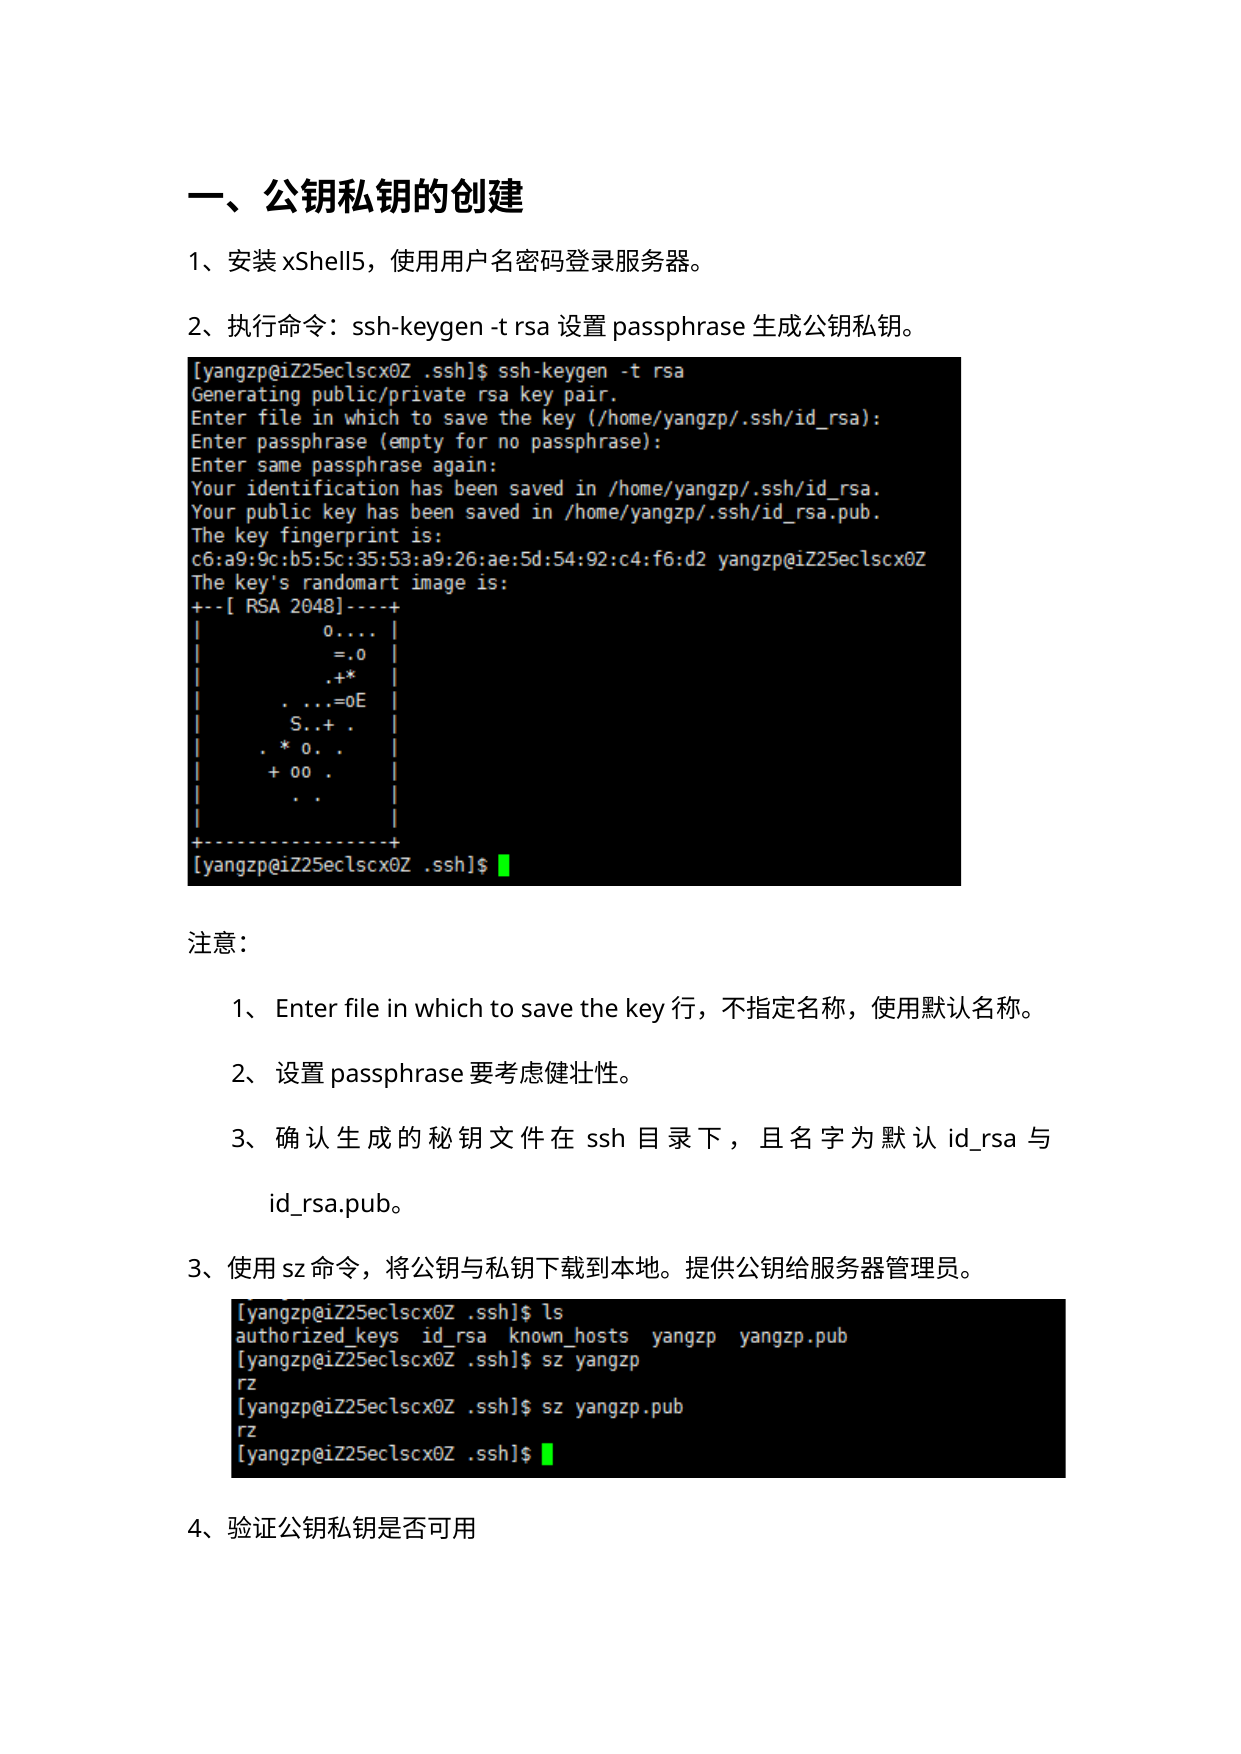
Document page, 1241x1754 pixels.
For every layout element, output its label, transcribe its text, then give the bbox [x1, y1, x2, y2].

text 1、安装xShell5，使用用户名密码登录服务器。 [187, 227, 1053, 292]
text 2、执行命令：ssh-keygen -t rsa 设置passphrase 生成公钥私钥。 [187, 292, 1053, 357]
text 4、验证公钥私钥是否可用 [187, 1494, 1053, 1559]
list Enter file in which to save the key 行，不指定名称，使用默认名称。 [231, 974, 1053, 1039]
list 设置passphrase要考虑健壮性。 [231, 1039, 1053, 1104]
list 确认生成的秘钥文件在ssh目录下，且名字为默认id_rsa与id_rsa.pub。 [231, 1104, 1053, 1234]
text 注意： [187, 909, 1053, 974]
picture [187, 357, 962, 886]
text 3、使用sz命令，将公钥与私钥下载到本地。提供公钥给服务器管理员。 [187, 1234, 1053, 1299]
picture [231, 1299, 1066, 1478]
text 一、公钥私钥的创建 [187, 162, 1053, 227]
